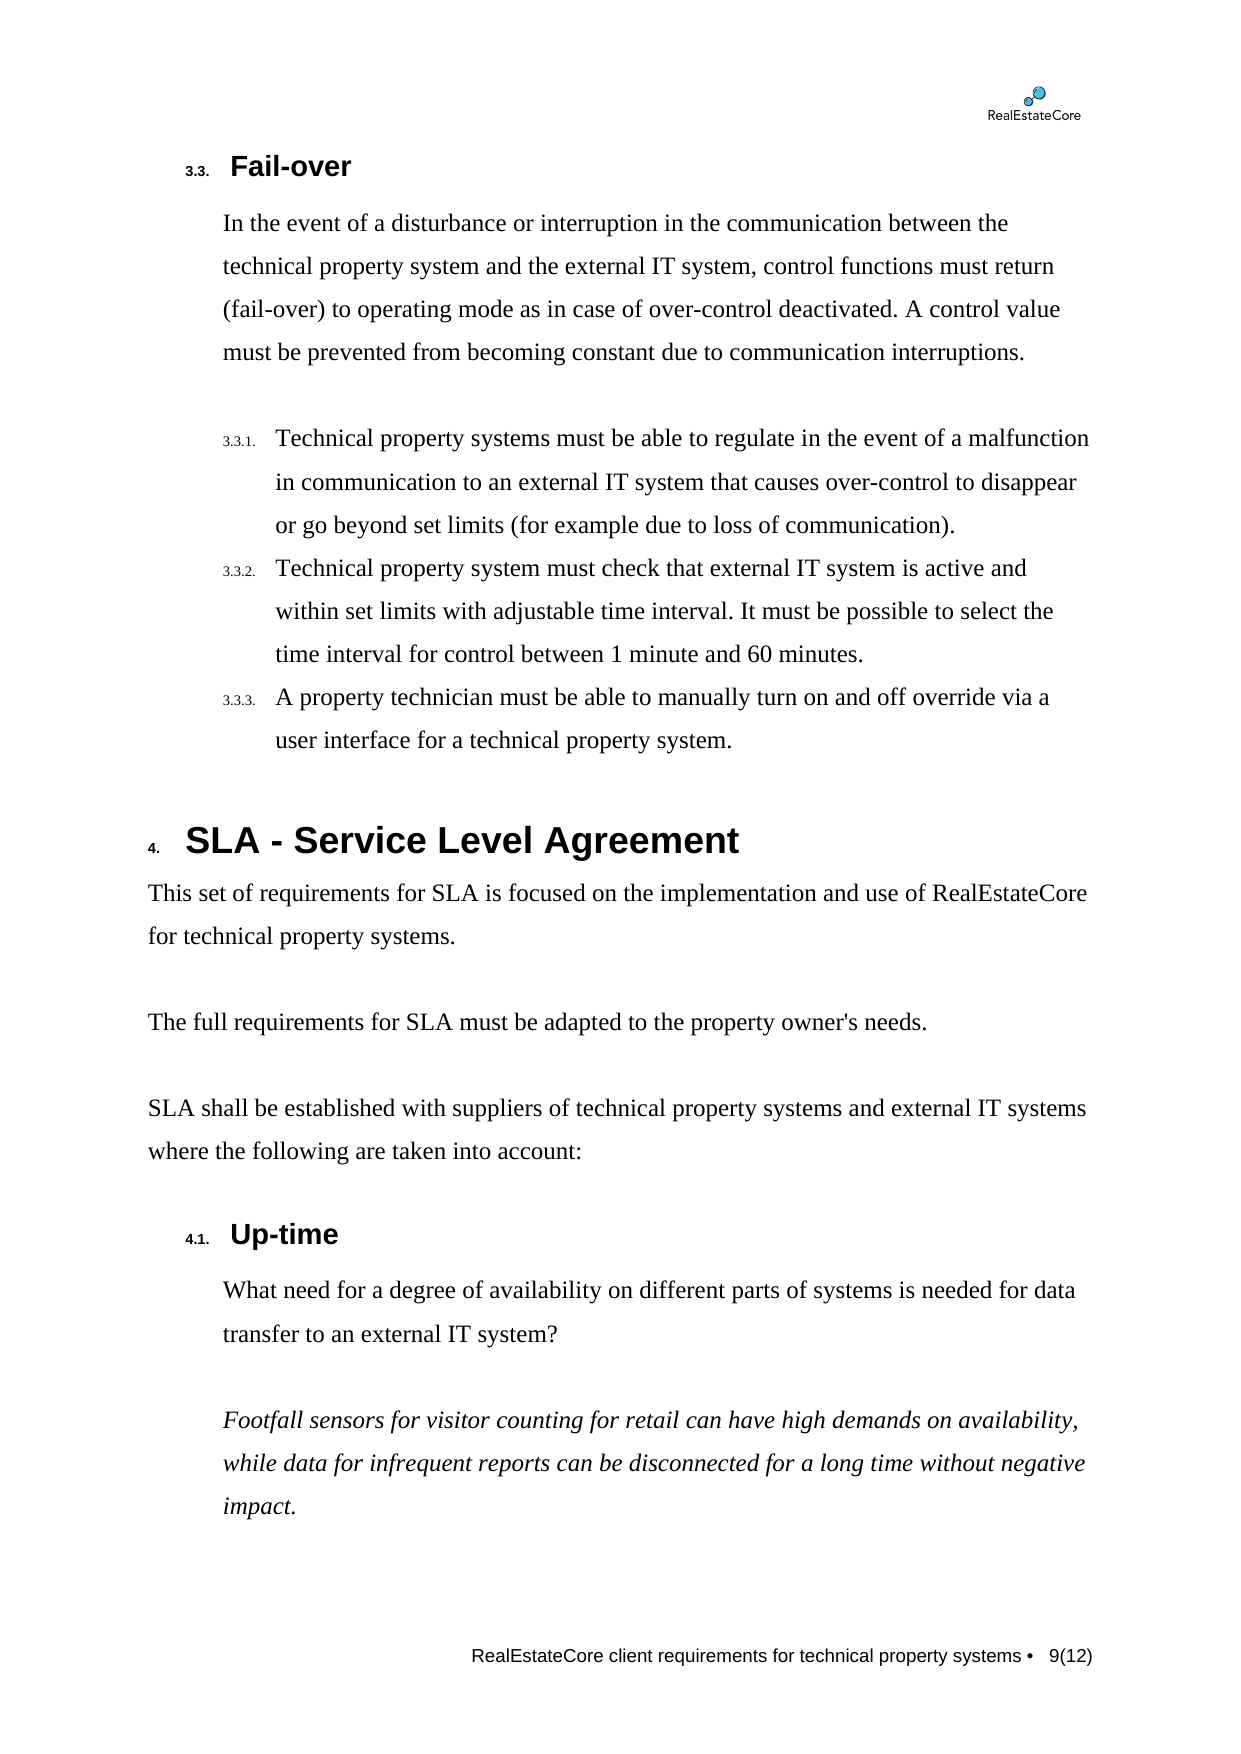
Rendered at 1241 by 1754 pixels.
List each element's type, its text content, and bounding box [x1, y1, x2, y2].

text SLA shall be established with suppliers of technical property systems and external IT systems where the following are taken into account: [148, 1093, 1093, 1165]
text Footfall sensors for visitor counting for retail can have high demands on availability, while data for infrequent reports can be disconnected for a long time without negative impact. [223, 1405, 1093, 1520]
text This set of requirements for SLA is focused on the implementation and use of RealEstateCore for technical property systems. [148, 878, 1093, 949]
list A property technician must be able to manually turn on and off override via a user interface for a technical property system. [223, 682, 1093, 754]
list Technical property systems must be able to regulate in the event of a malfunction in communication to an external IT system that causes over-control to disappear or go beyond set limits (for example due to loss of communication). [223, 423, 1093, 538]
subtitle Up-time [185, 1217, 1093, 1251]
subtitle Fail-over [185, 149, 1093, 183]
picture [976, 73, 1093, 135]
text The full requirements for SLA must be adapted to the property owner's needs. [148, 1007, 1093, 1036]
subtitle SLA - Service Level Agreement [148, 818, 1093, 862]
text What need for a degree of availability on different parts of systems is needed for data transfer to an external IT system? [223, 1276, 1093, 1347]
text In the event of a disturbance or interruption in the communication between the technical property system and the external IT system, control functions must return (fail-over) to operating mode as in case of over-control deactivated. A control value must be prevented from becoming constant due to communication interruptions. [223, 208, 1093, 366]
list Technical property system must check that external IT system is active and within set limits with adjustable time interval. It must be possible to select the time interval for control between 1 minute and 60 minutes. [223, 553, 1093, 668]
